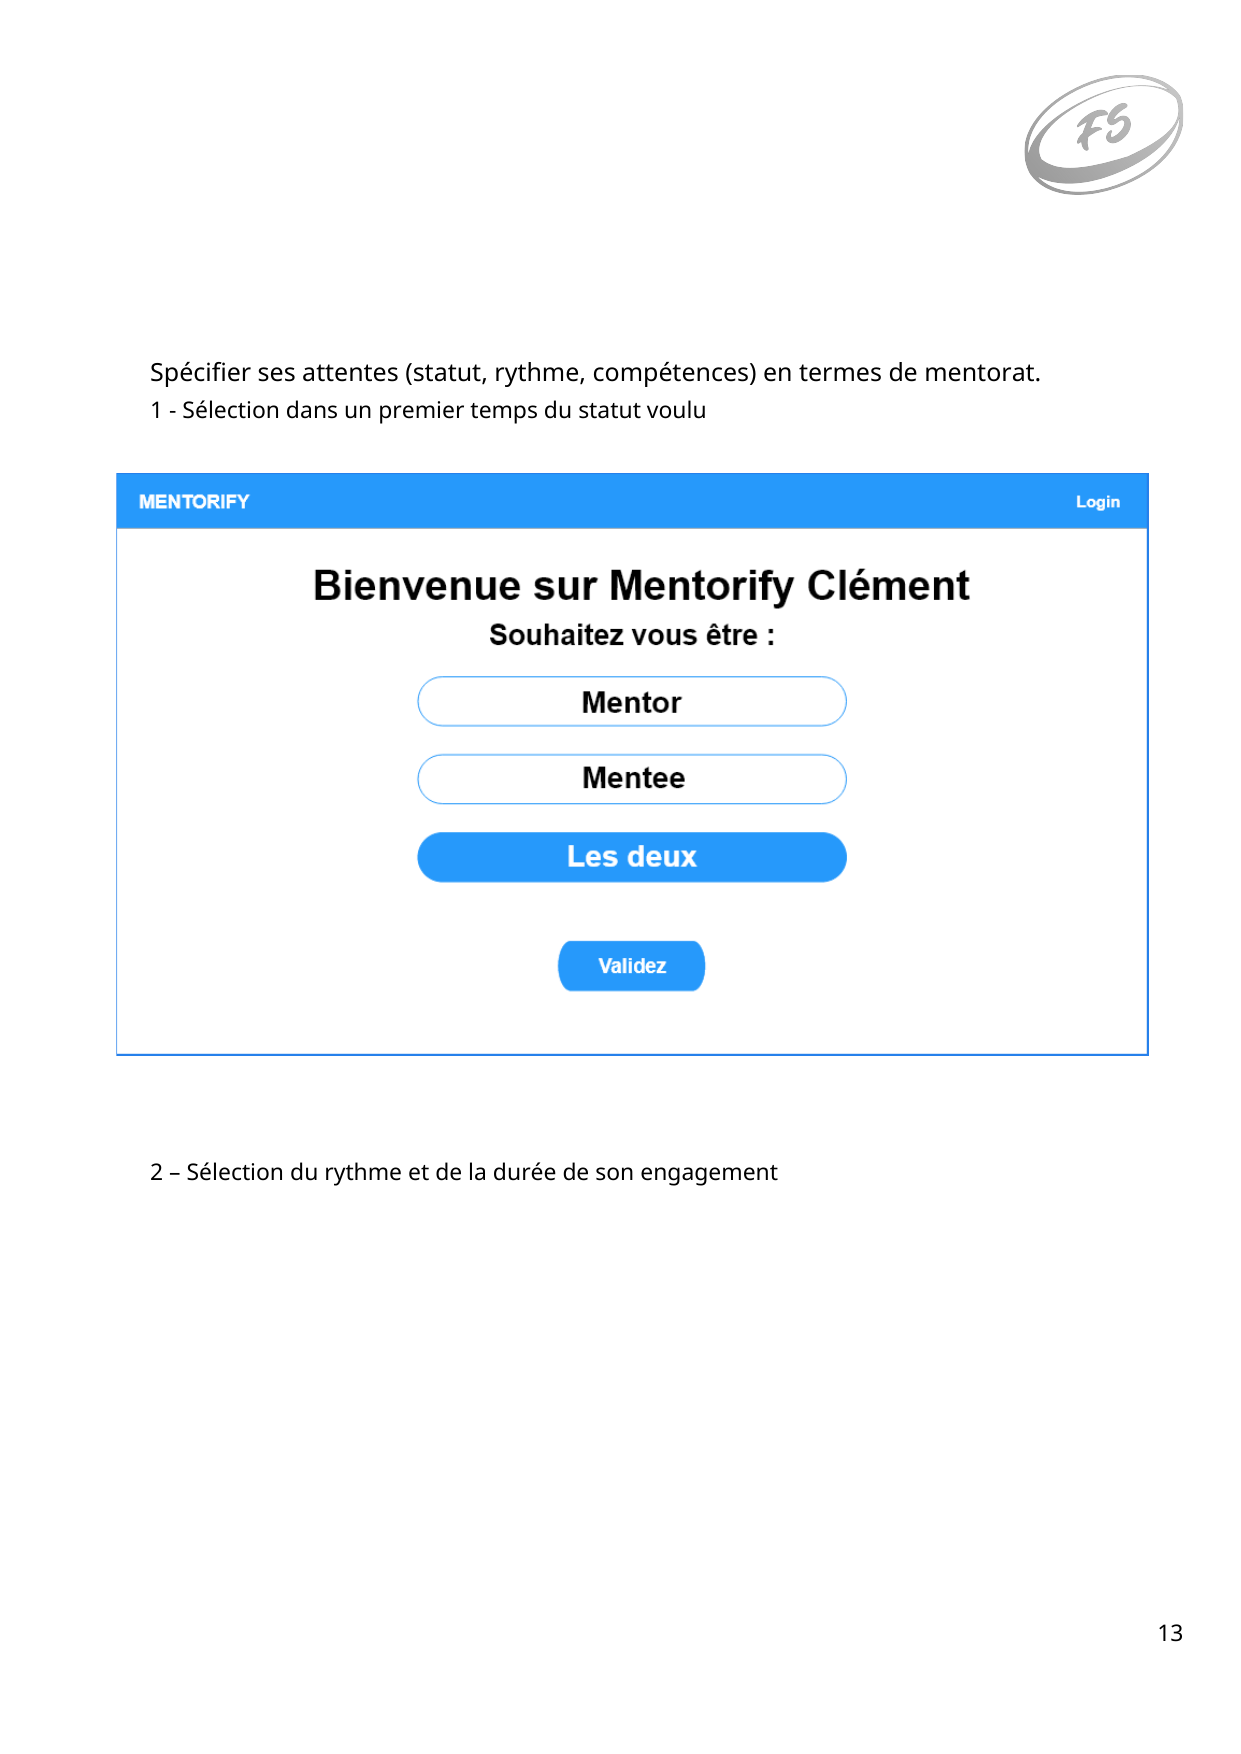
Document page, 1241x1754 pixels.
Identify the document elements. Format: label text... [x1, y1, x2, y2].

picture [116, 473, 1149, 1056]
text Spécifier ses attentes (statut, rythme, compétences) en termes de mentorat. [150, 355, 1183, 389]
text 1 - Sélection dans un premier temps du statut voulu [150, 394, 1183, 425]
picture [1024, 75, 1184, 195]
text 2 – Sélection du rythme et de la durée de son engagement [150, 1155, 1183, 1187]
